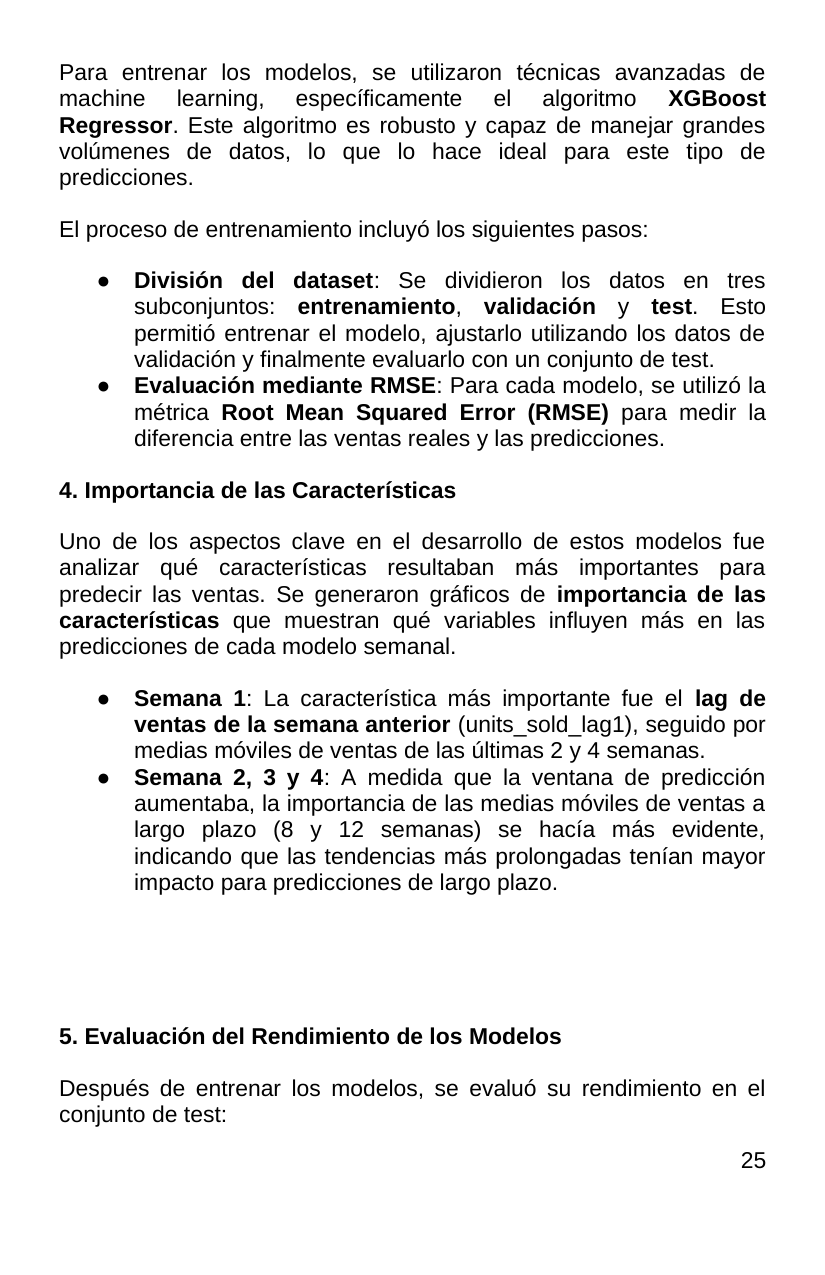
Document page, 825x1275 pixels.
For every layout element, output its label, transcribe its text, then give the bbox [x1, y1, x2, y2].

text Para entrenar los modelos, se utilizaron técnicas avanzadas de machine learning, específicamente el algoritmo XGBoost Regressor. Este algoritmo es robusto y capaz de manejar grandes volúmenes de datos, lo que lo hace ideal para este tipo de predicciones. [59, 59, 766, 191]
text Después de entrenar los modelos, se evaluó su rendimiento en el conjunto de test: [59, 1074, 766, 1127]
text Uno de los aspectos clave en el desarrollo de estos modelos fue analizar qué características resultaban más importantes para predecir las ventas. Se generaron gráficos de importancia de las características que muestran qué variables influyen más en las predicciones de cada modelo semanal. [59, 528, 766, 660]
list Semana 1: La característica más importante fue el lag de ventas de la semana anterior (units_sold_lag1), seguido por medias móviles de ventas de las últimas 2 y 4 semanas. [96, 685, 766, 764]
subtitle 4. Importancia de las Características [59, 477, 766, 503]
subtitle 5. Evaluación del Rendimiento de los Modelos [59, 1023, 766, 1049]
list Semana 2, 3 y 4: A medida que la ventana de predicción aumentaba, la importancia de las medias móviles de ventas a largo plazo (8 y 12 semanas) se hacía más evidente, indicando que las tendencias más prolongadas tenían mayor impacto para predicciones de largo plazo. [96, 764, 766, 896]
list Evaluación mediante RMSE: Para cada modelo, se utilizó la métrica Root Mean Squared Error (RMSE) para medir la diferencia entre las ventas reales y las predicciones. [96, 372, 766, 452]
text El proceso de entrenamiento incluyó los siguientes pasos: [59, 216, 766, 242]
list División del dataset: Se dividieron los datos en tres subconjuntos: entrenamiento, validación y test. Esto permitió entrenar el modelo, ajustarlo utilizando los datos de validación y finalmente evaluarlo con un conjunto de test. [96, 267, 766, 372]
